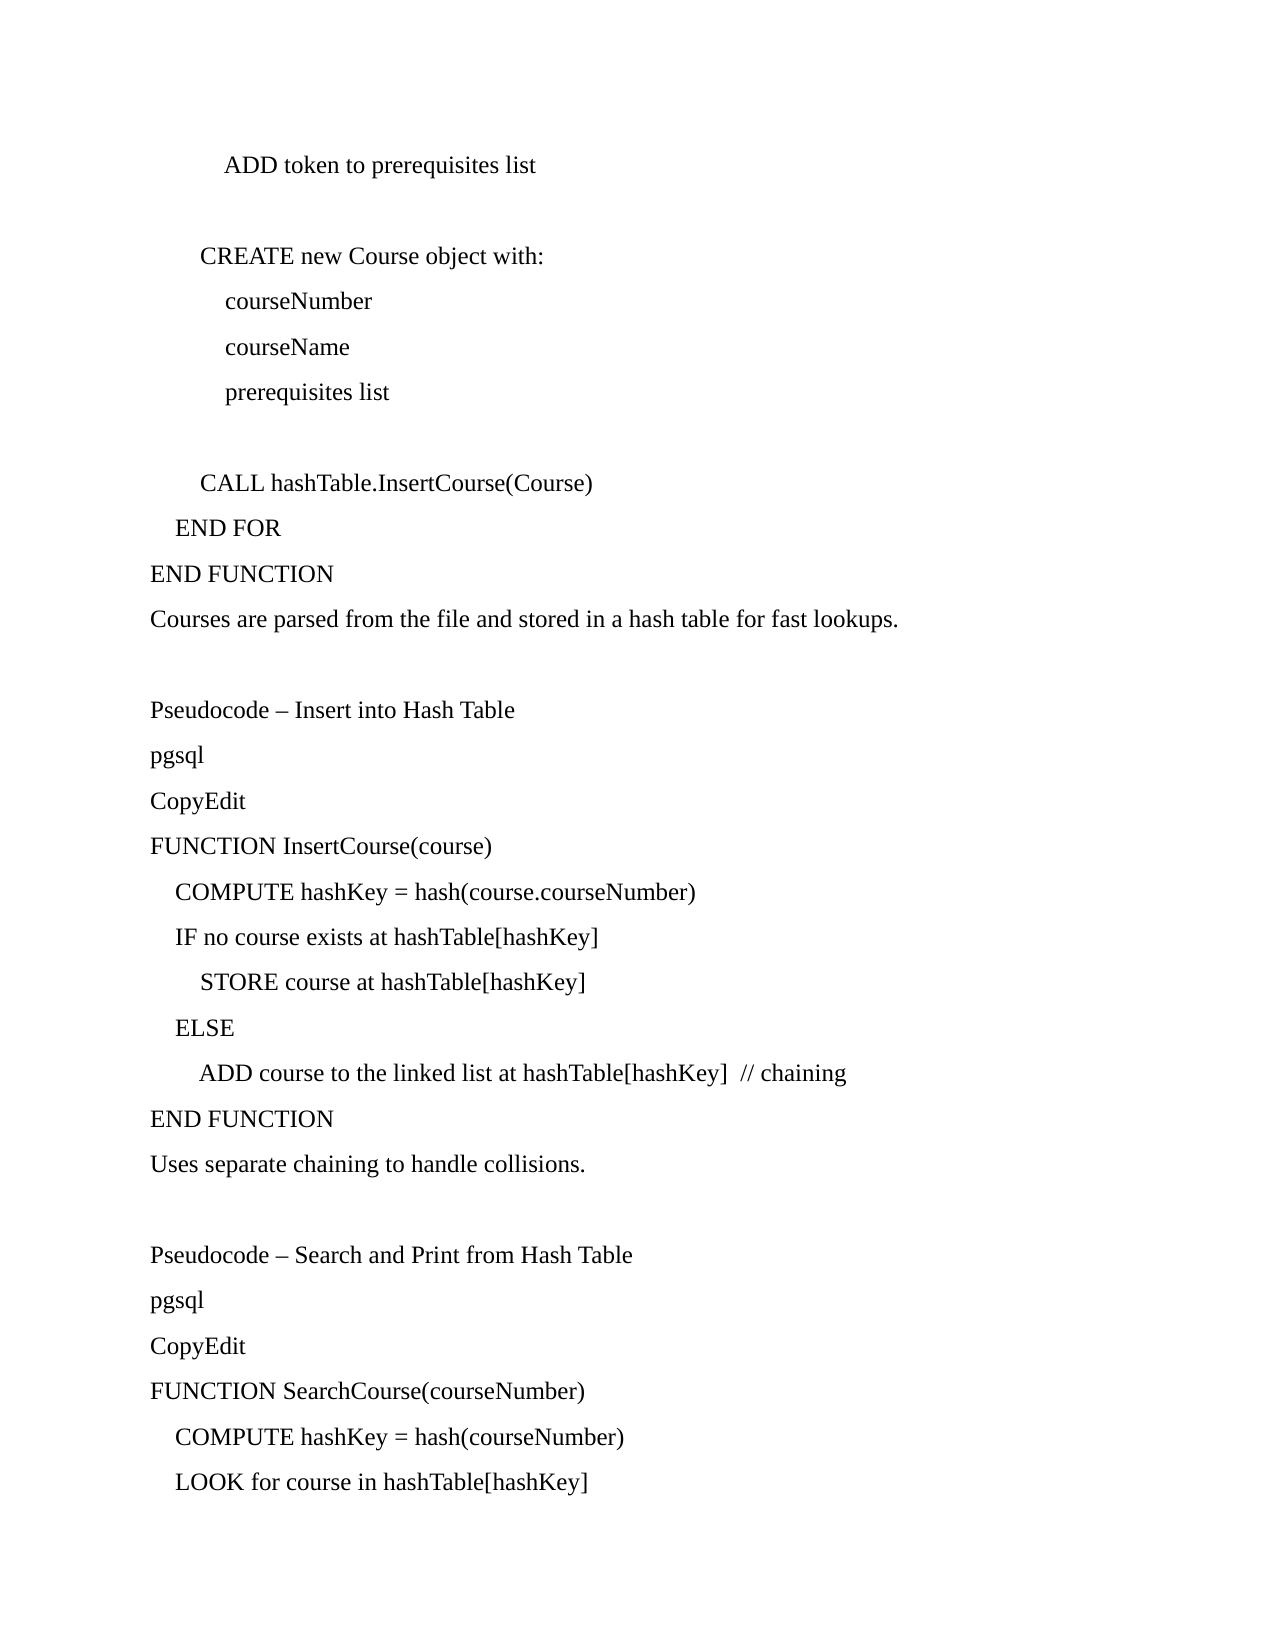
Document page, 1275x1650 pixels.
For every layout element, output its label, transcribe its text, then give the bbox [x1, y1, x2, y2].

text ADD token to prerequisites list [150, 150, 1125, 179]
text ELSE [150, 1013, 1125, 1042]
text Pseudocode – Search and Print from Hash Table [150, 1240, 1125, 1269]
text FUNCTION SearchCourse(courseNumber) [150, 1376, 1125, 1405]
text Pseudocode – Insert into Hash Table [150, 695, 1125, 724]
text IF no course exists at hashTable[hashKey] [150, 922, 1125, 951]
text courseNumber [150, 286, 1125, 315]
text pgsql [150, 1285, 1125, 1314]
text prerequisites list [150, 377, 1125, 406]
text LOOK for course in hashTable[hashKey] [150, 1467, 1125, 1496]
text Courses are parsed from the file and stored in a hash table for fast lookups. [150, 604, 1125, 633]
text END FUNCTION [150, 559, 1125, 587]
text Uses separate chaining to handle collisions. [150, 1149, 1125, 1178]
text CALL hashTable.InsertCourse(Course) [150, 468, 1125, 497]
text ADD course to the linked list at hashTable[hashKey] // chaining [150, 1058, 1125, 1087]
text CopyEdit [150, 786, 1125, 814]
text END FOR [150, 513, 1125, 542]
text END FUNCTION [150, 1104, 1125, 1132]
text COMPUTE hashKey = hash(courseNumber) [150, 1422, 1125, 1450]
text CREATE new Course object with: [150, 241, 1125, 269]
text courseName [150, 332, 1125, 360]
text pgsql [150, 740, 1125, 769]
text FUNCTION InsertCourse(course) [150, 831, 1125, 860]
text STORE course at hashTable[hashKey] [150, 967, 1125, 996]
text CopyEdit [150, 1331, 1125, 1359]
text COMPUTE hashKey = hash(course.courseNumber) [150, 877, 1125, 905]
